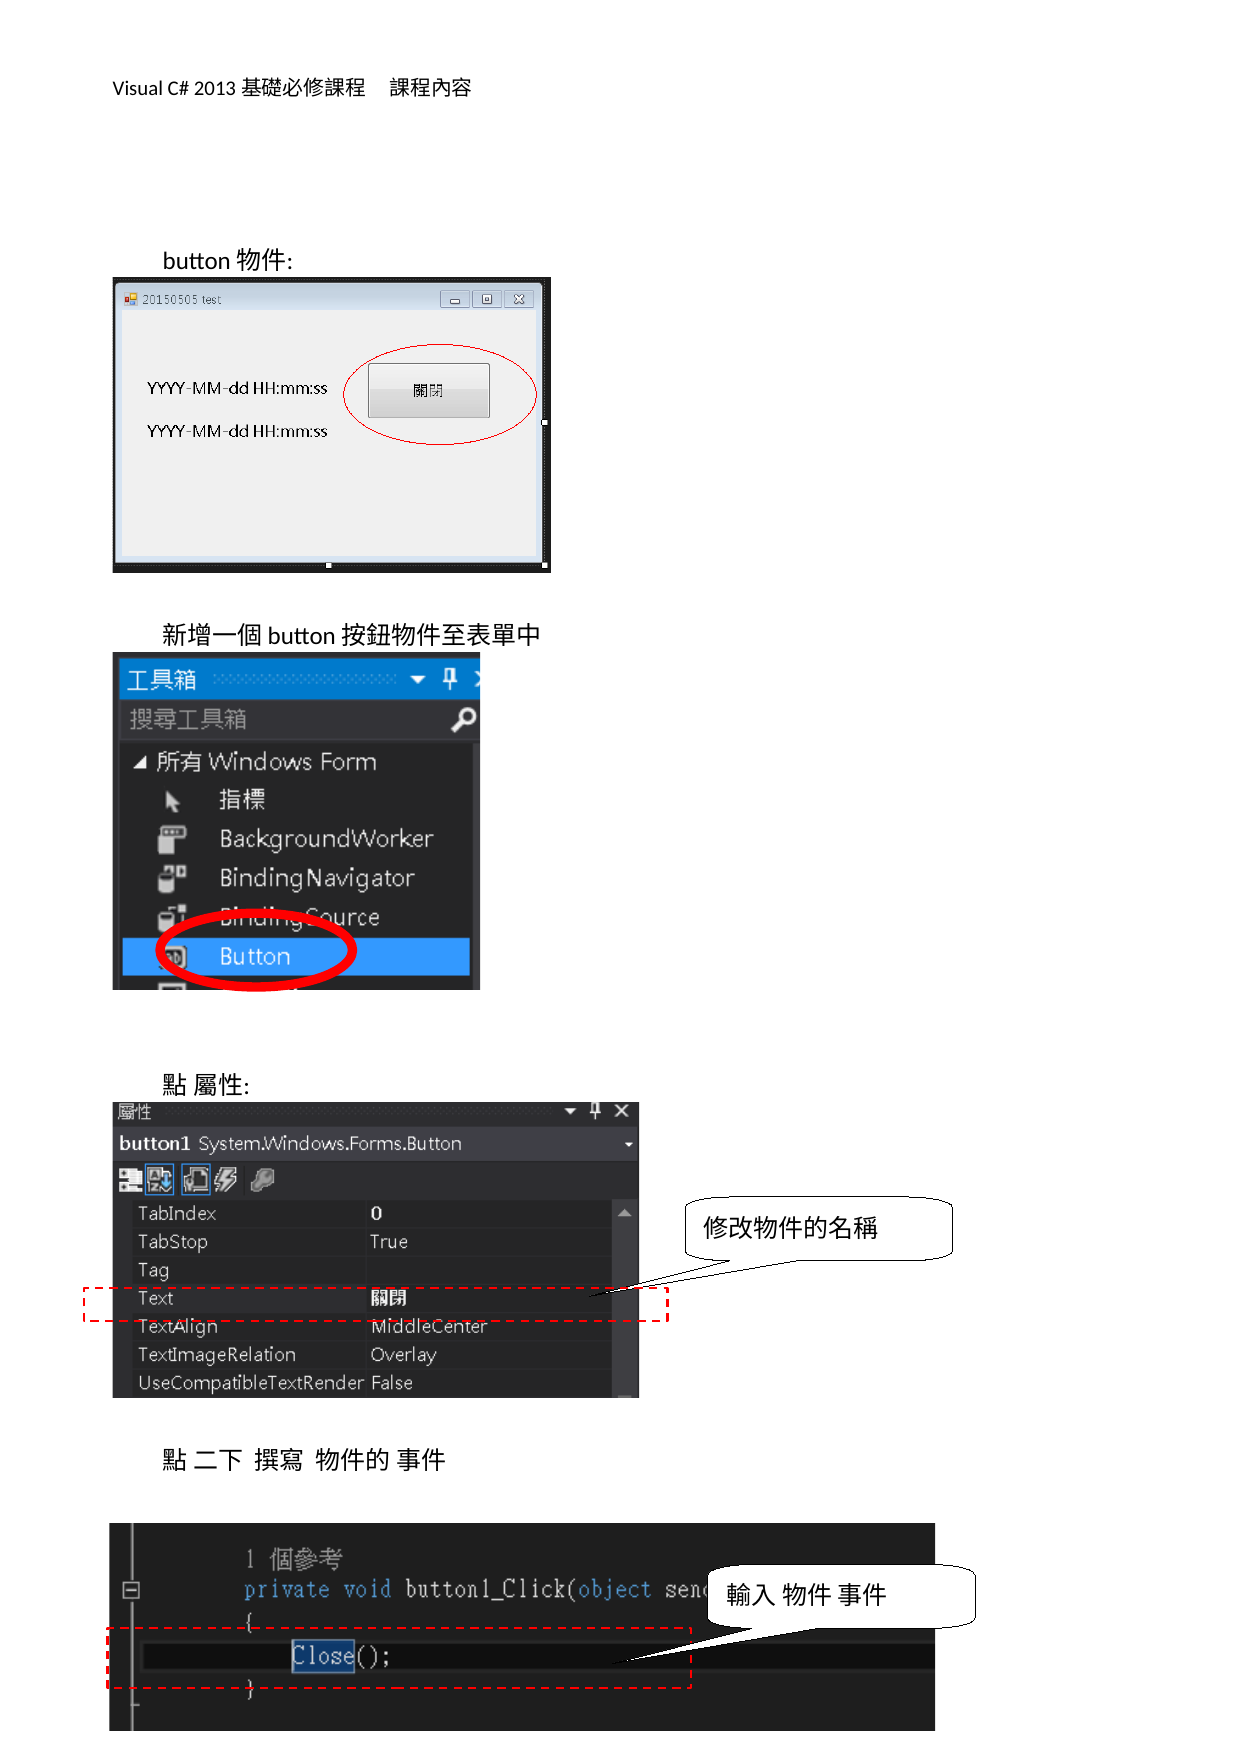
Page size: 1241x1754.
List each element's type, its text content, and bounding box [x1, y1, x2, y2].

list 點 屬性: [162, 1064, 1128, 1102]
list button 物件: [162, 239, 1128, 277]
picture [112, 277, 551, 573]
picture [112, 1102, 640, 1398]
picture [109, 1523, 936, 1731]
picture [165, 918, 347, 982]
list 新增一個button按鈕物件至表單中 [162, 614, 1128, 652]
picture [112, 652, 481, 990]
list 點 二下 撰寫 物件的 事件 [162, 1439, 1128, 1477]
